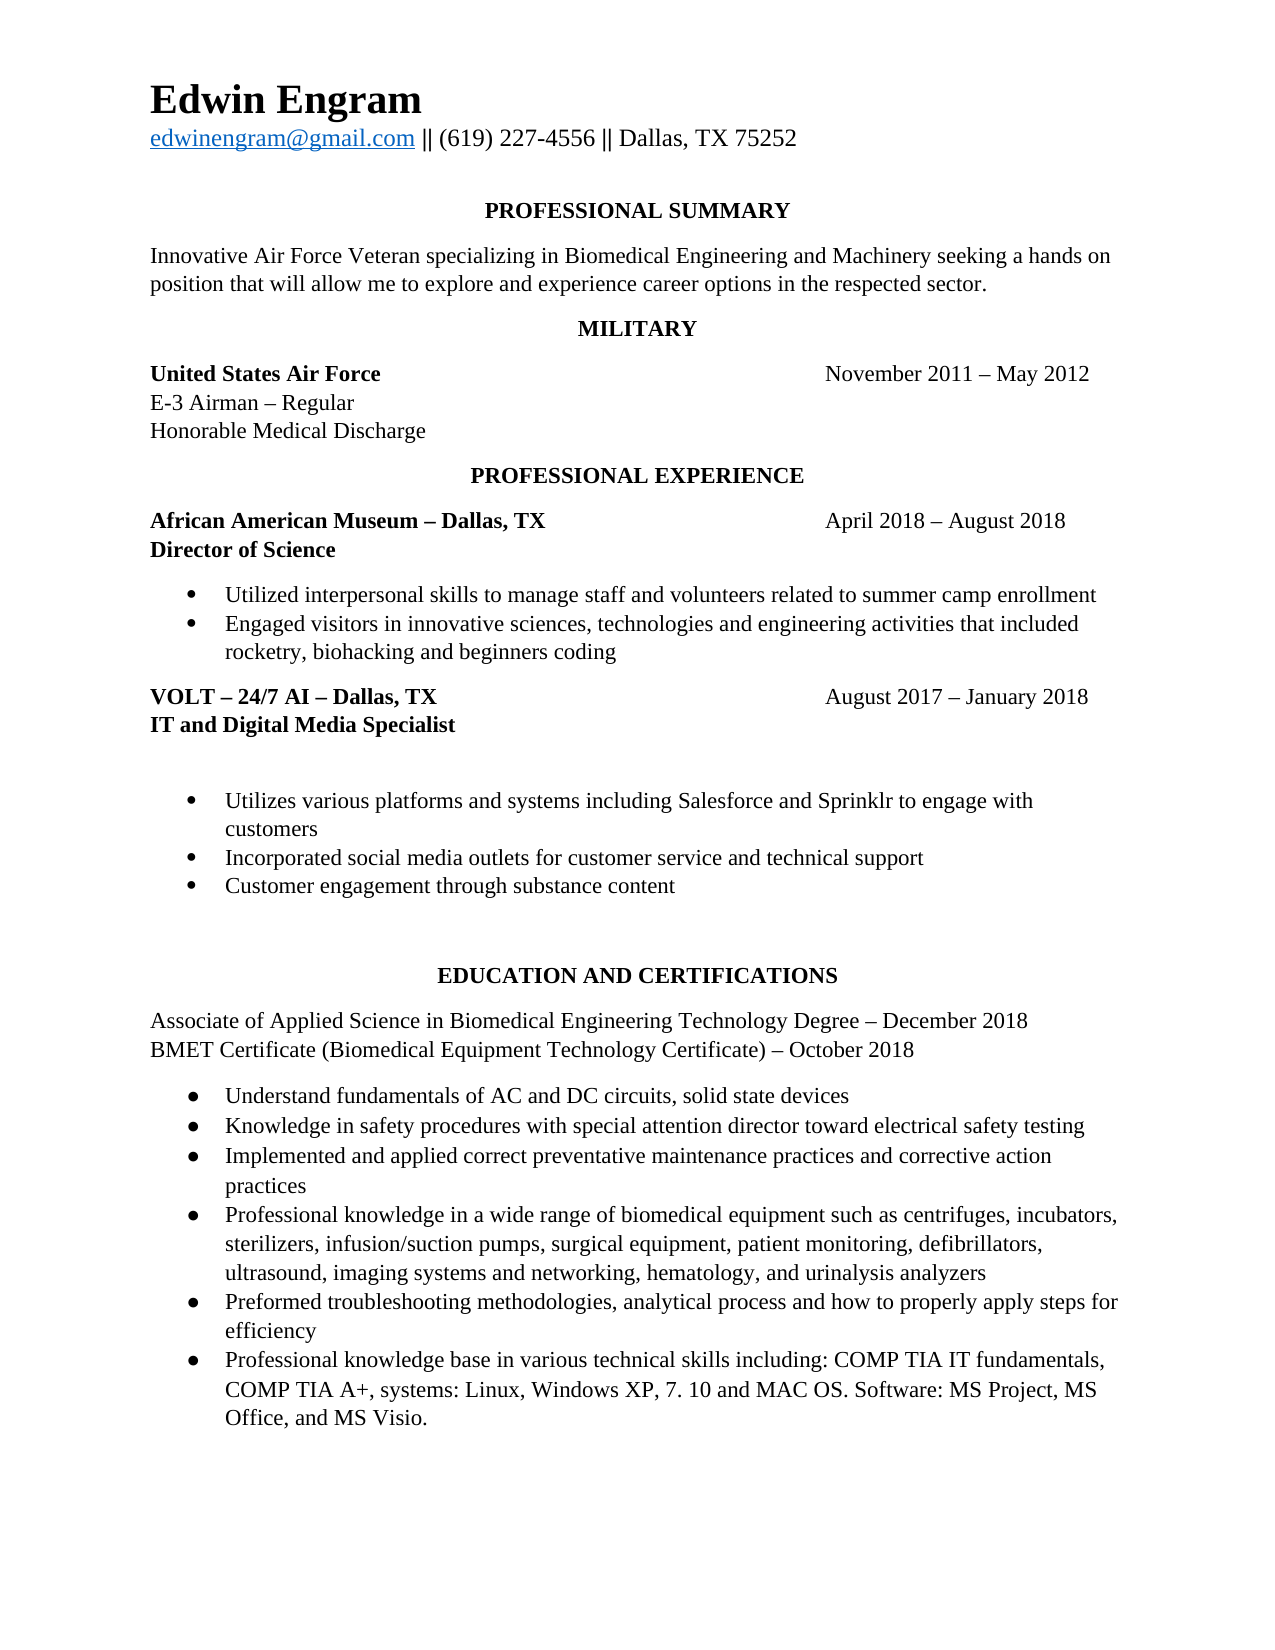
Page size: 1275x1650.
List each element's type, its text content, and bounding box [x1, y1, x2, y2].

list Implemented and applied correct preventative maintenance practices and corrective action practices [187, 1142, 1125, 1198]
text PROFESSIONAL EXPERIENCE [150, 462, 1125, 489]
list Utilized interpersonal skills to manage staff and volunteers related to summer camp enrollment [187, 581, 1125, 607]
list Understand fundamentals of AC and DC circuits, solid state devices [187, 1081, 1125, 1109]
text Associate of Applied Science in Biomedical Engineering Technology Degree – December 2018 BMET Certificate (Biomedical Equipment Technology Certificate) – October 2018 [150, 1008, 1125, 1062]
text PROFESSIONAL SUMMARY [150, 197, 1125, 223]
list Engaged visitors in innovative sciences, technologies and engineering activities that included rocketry, biohacking and beginners coding [187, 609, 1125, 664]
text Innovative Air Force Veteran specializing in Biomedical Engineering and Machinery seeking a hands on position that will allow me to explore and experience career options in the respected sector. [150, 242, 1125, 297]
list Professional knowledge in a wide range of biomedical equipment such as centrifuges, incubators, sterilizers, infusion/suction pumps, surgical equipment, patient monitoring, defibrillators, ultrasound, imaging systems and networking, hematology, and urinalysis analyzers [187, 1200, 1125, 1285]
text African American Museum – Dallas, TX April 2018 – August 2018 Director of Science [150, 508, 1125, 562]
text EDUCATION AND CERTIFICATIONS [150, 962, 1125, 989]
list Customer engagement through substance content [187, 872, 1125, 899]
text MILITARY [150, 315, 1125, 342]
text VOLT – 24/7 AI – Dallas, TX August 2017 – January 2018 IT and Digital Media Specialist [150, 683, 1125, 768]
text United States Air Force November 2011 – May 2012 E-3 Airman – Regular Honorable Medical Discharge [150, 361, 1125, 444]
list Incorporated social media outlets for customer service and technical support [187, 844, 1125, 870]
list Knowledge in safety procedures with special attention director toward electrical safety testing [187, 1111, 1125, 1139]
list Professional knowledge base in various technical skills including: COMP TIA IT fundamentals, COMP TIA A+, systems: Linux, Windows XP, 7. 10 and MAC OS. Software: MS Project, MS Office, and MS Visio. [187, 1346, 1125, 1431]
list Utilizes various platforms and systems including Salesforce and Sprinklr to engage with customers [187, 787, 1125, 842]
list Preformed troubleshooting methodologies, analytical process and how to properly apply steps for efficiency [187, 1287, 1125, 1343]
